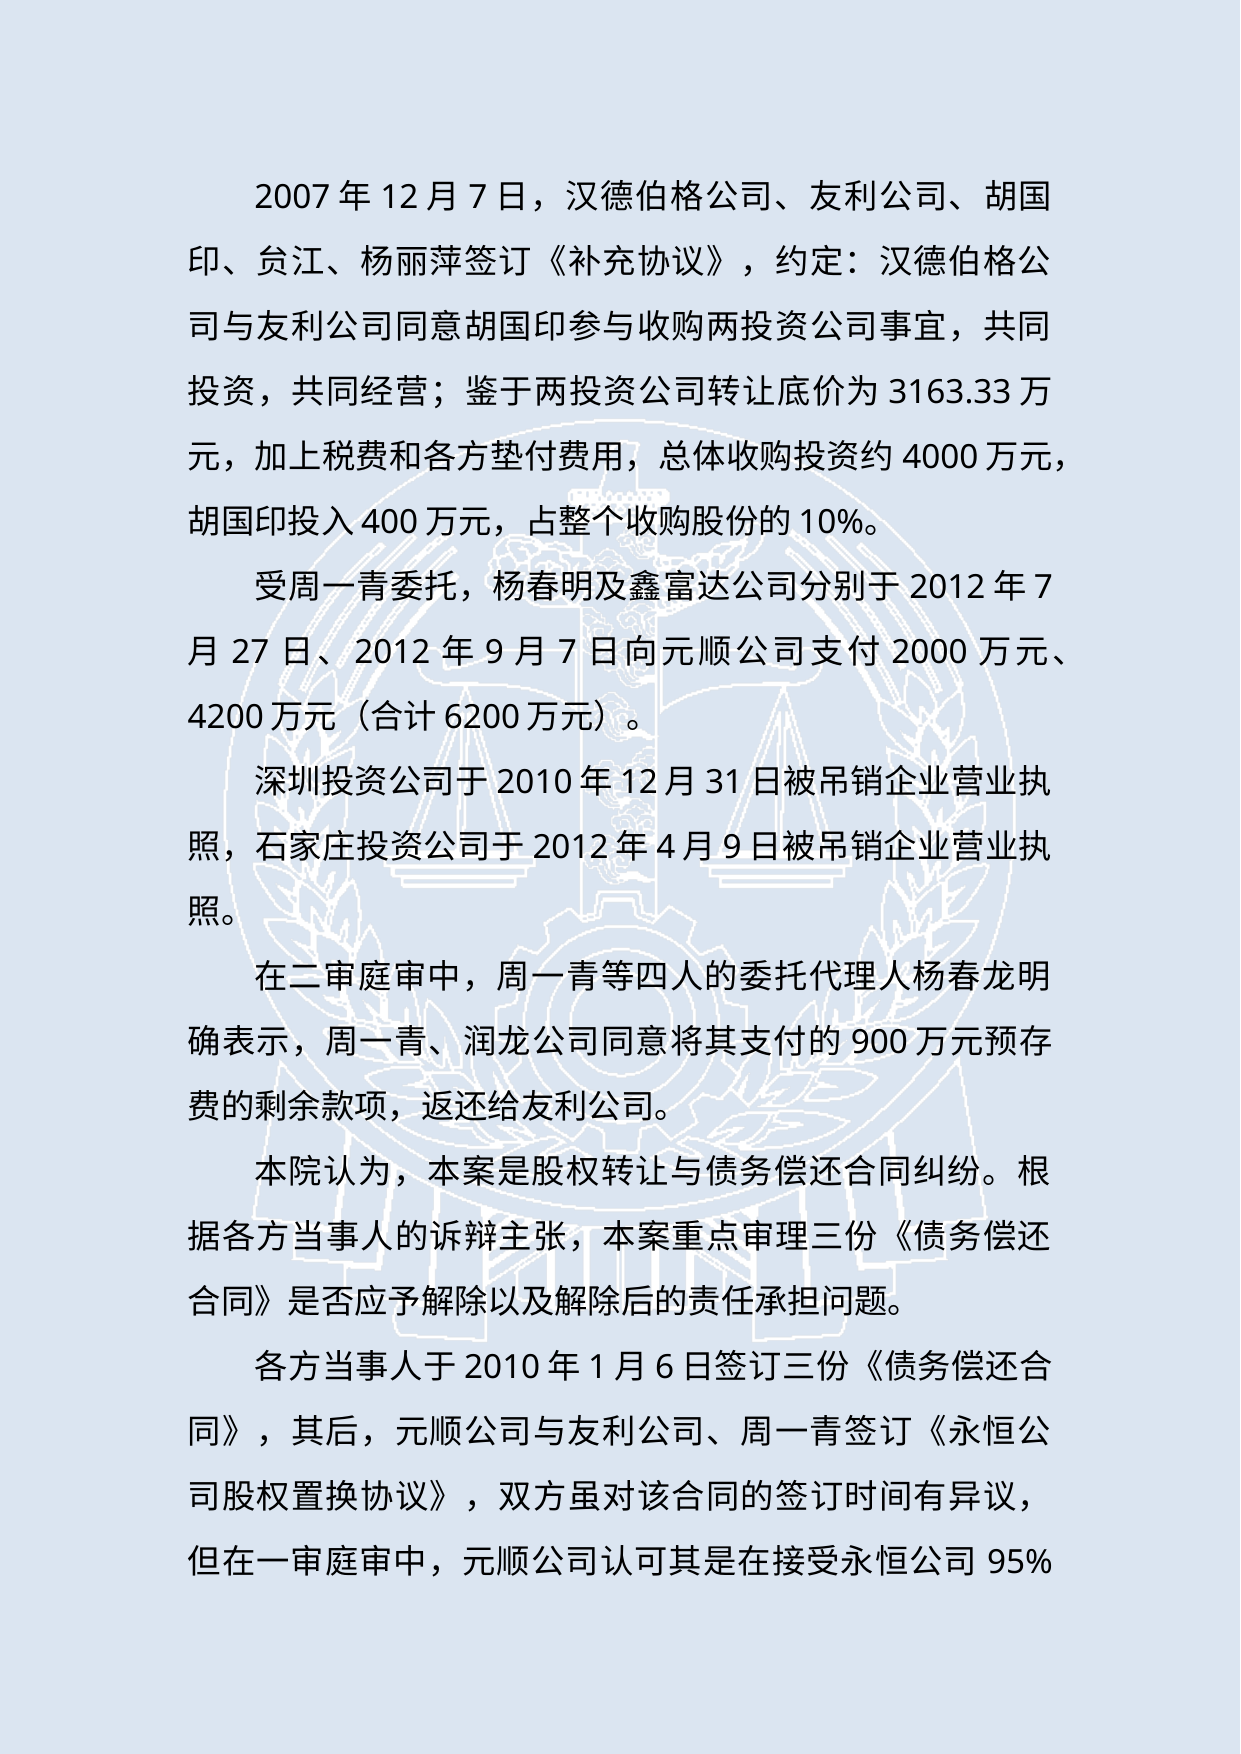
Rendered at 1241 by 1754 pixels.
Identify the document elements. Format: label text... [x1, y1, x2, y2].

text 2007年12月7日，汉德伯格公司、友利公司、胡国印、贠江、杨丽萍签订《补充协议》，约定：汉德伯格公司与友利公司同意胡国印参与收购两投资公司事宜，共同投资，共同经营；鉴于两投资公司转让底价为3163.33万元，加上税费和各方垫付费用，总体收购投资约4000万元，胡国印投入400万元，占整个收购股份的10%。 [187, 162, 1053, 552]
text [187, 1332, 1053, 1592]
text 受周一青委托，杨春明及鑫富达公司分别于2012年7月27日、2012年9月7日向元顺公司支付2000万元、4200万元（合计6200万元）。 [187, 552, 1053, 747]
text 在二审庭审中，周一青等四人的委托代理人杨春龙明确表示，周一青、润龙公司同意将其支付的900万元预存费的剩余款项，返还给友利公司。 [187, 942, 1053, 1137]
text 本院认为，本案是股权转让与债务偿还合同纠纷。根据各方当事人的诉辩主张，本案重点审理三份《债务偿还合同》是否应予解除以及解除后的责任承担问题。 [187, 1137, 1053, 1332]
text 深圳投资公司于2010年12月31日被吊销企业营业执照，石家庄投资公司于2012年4月9日被吊销企业营业执照。 [187, 747, 1053, 942]
